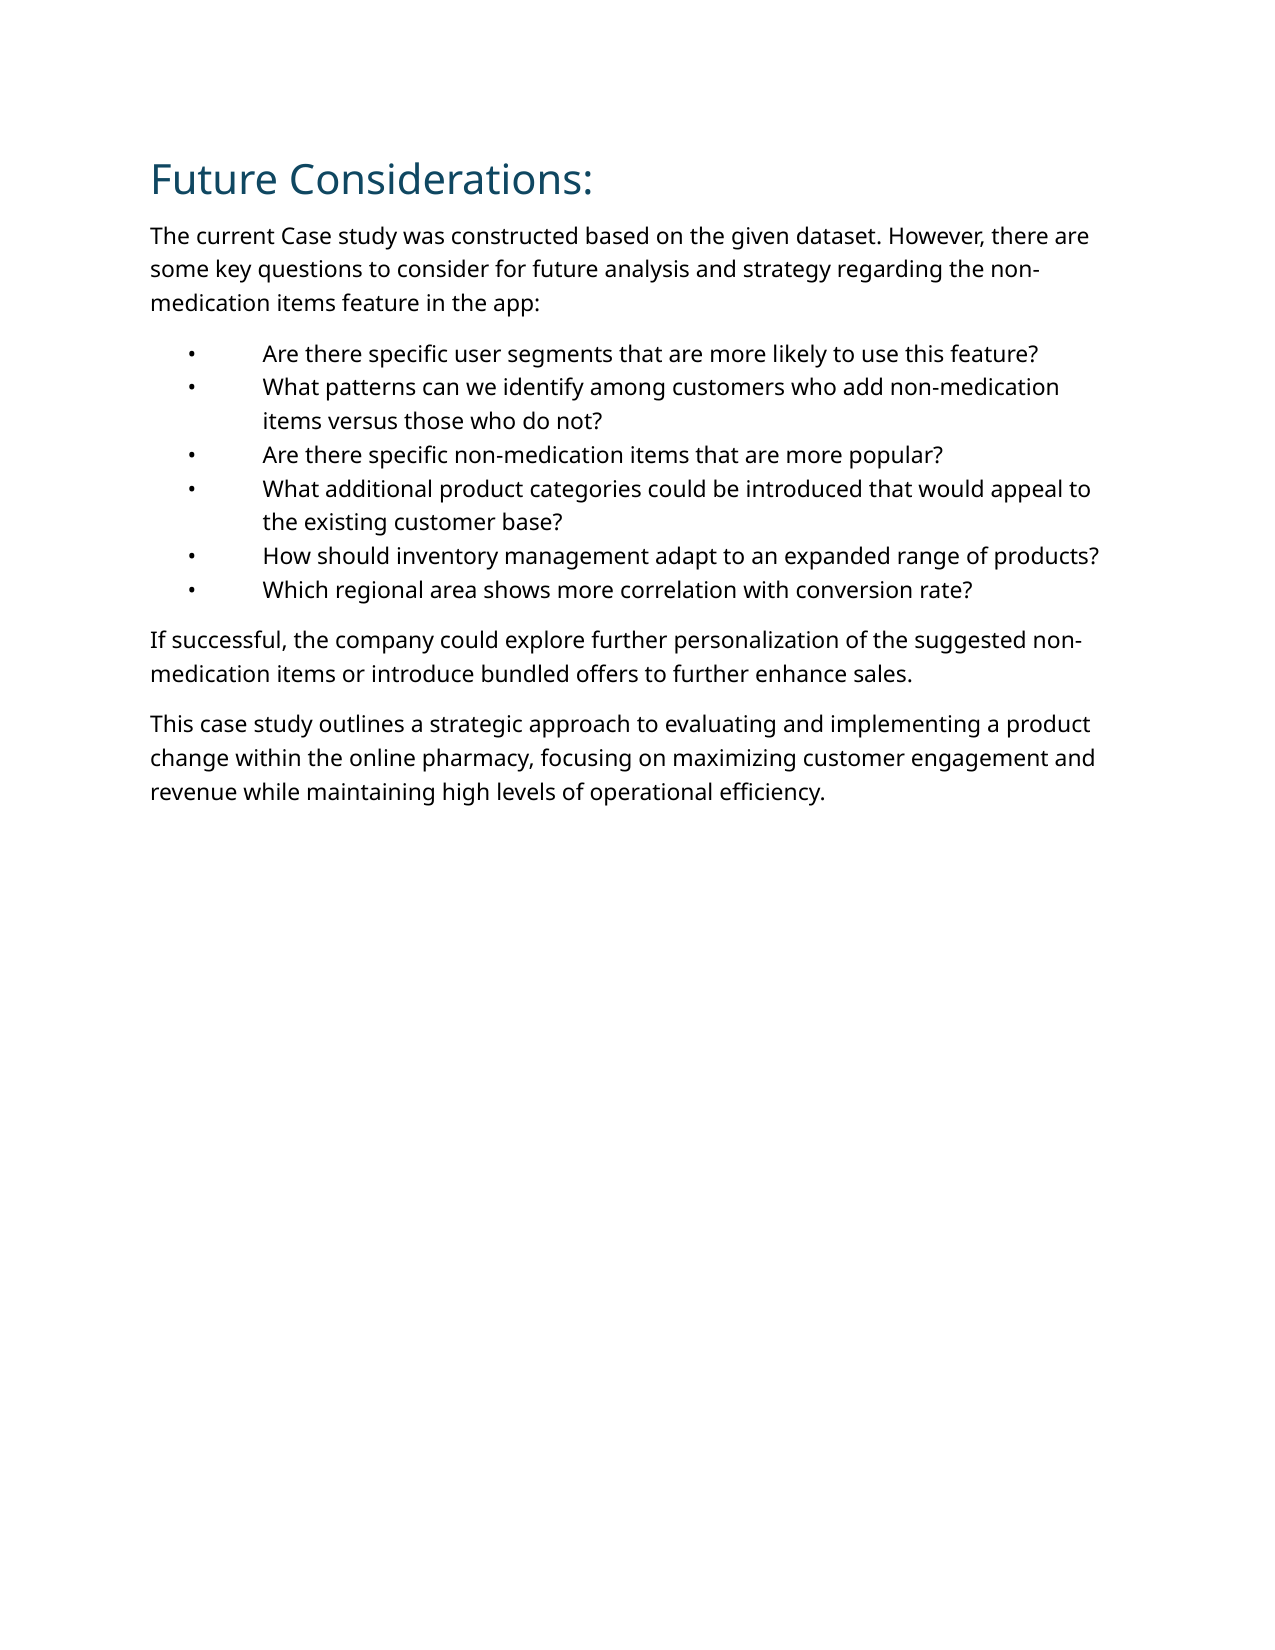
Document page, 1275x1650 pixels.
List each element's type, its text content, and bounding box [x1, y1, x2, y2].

list What patterns can we identify among customers who add non-medication items versus those who do not? [187, 371, 1125, 436]
list Which regional area shows more correlation with conversion rate? [187, 574, 1125, 605]
list Are there specific non-medication items that are more popular? [187, 439, 1125, 470]
subtitle Future Considerations: [150, 150, 1125, 207]
list How should inventory management adapt to an expanded range of products? [187, 540, 1125, 571]
text This case study outlines a strategic approach to evaluating and implementing a product change within the online pharmacy, focusing on maximizing customer engagement and revenue while maintaining high levels of operational efficiency. [150, 708, 1125, 807]
list Are there specific user segments that are more likely to use this feature? [187, 337, 1125, 369]
text The current Case study was constructed based on the given dataset. However, there are some key questions to consider for future analysis and strategy regarding the non-medication items feature in the app: [150, 219, 1125, 318]
text If successful, the company could explore further personalization of the suggested non-medication items or introduce bundled offers to further enhance sales. [150, 624, 1125, 689]
list What additional product categories could be introduced that would appeal to the existing customer base? [187, 472, 1125, 537]
